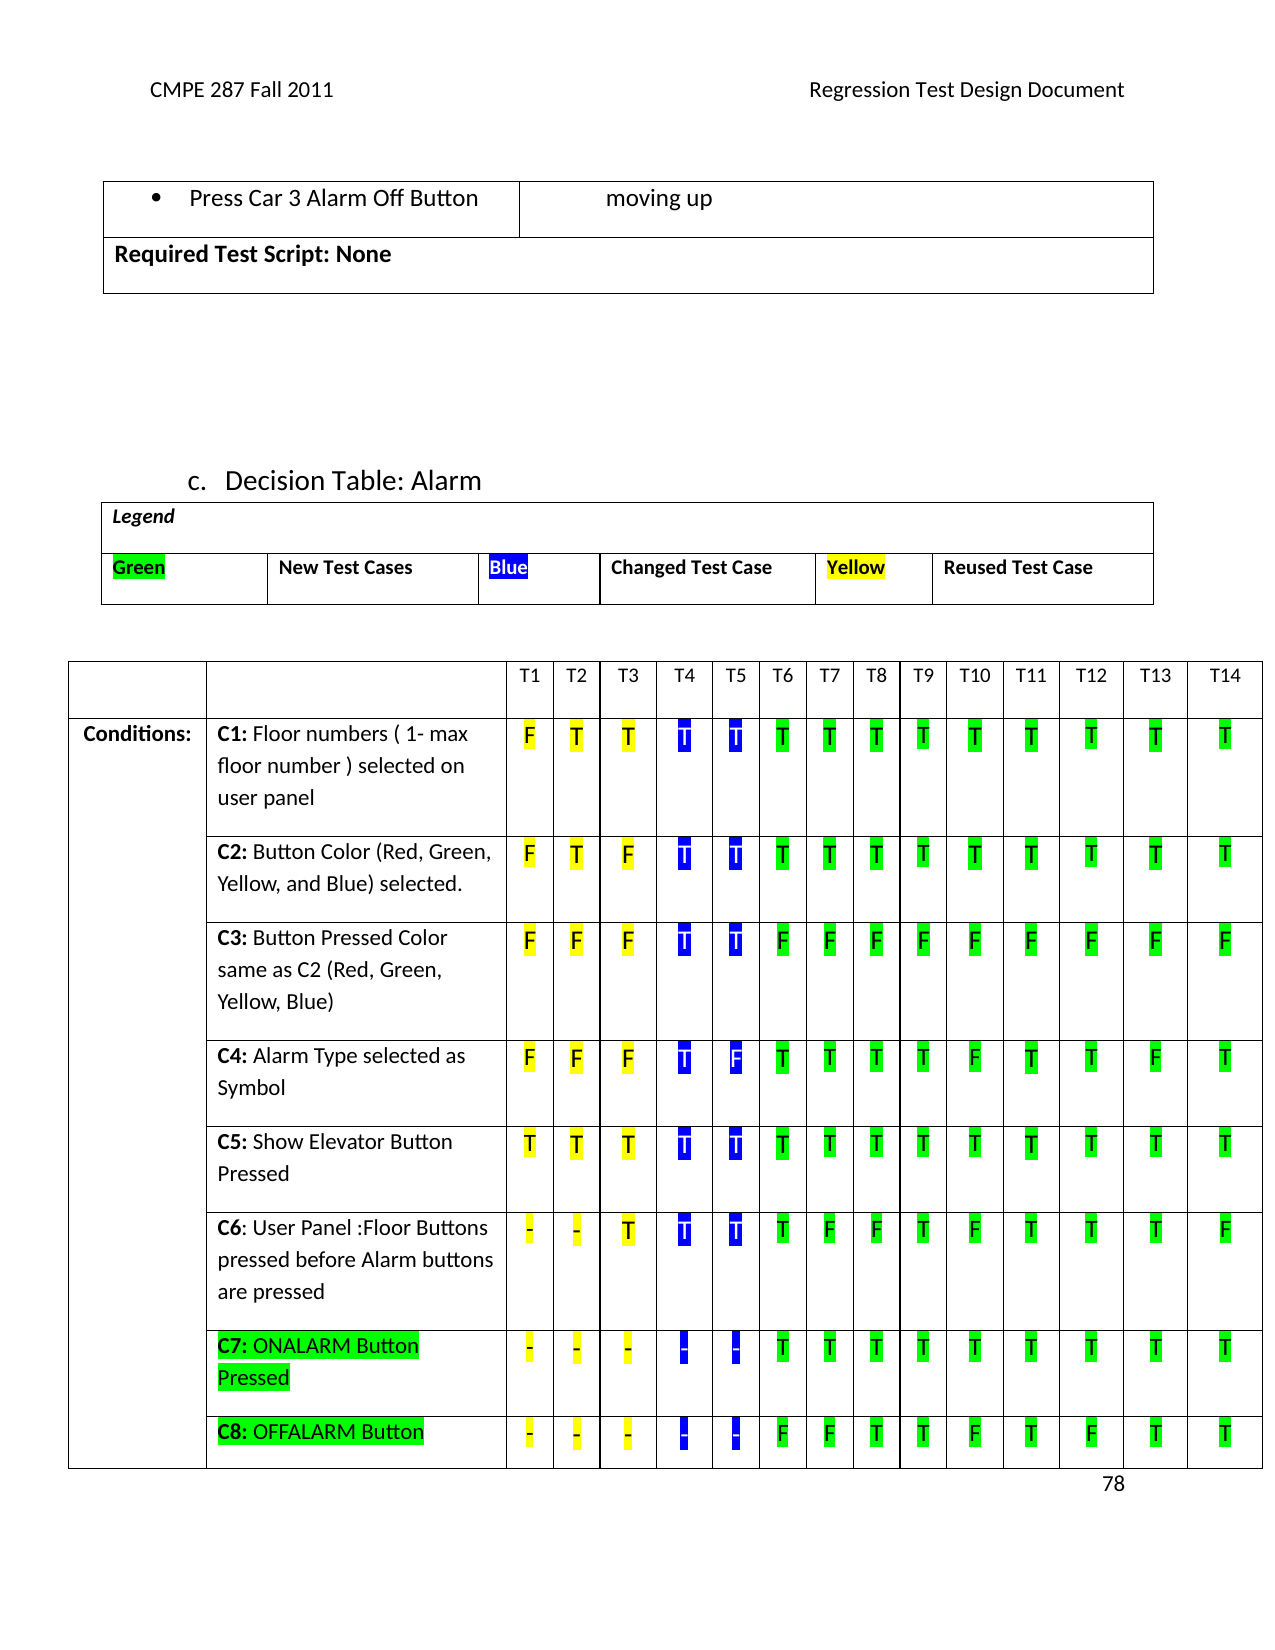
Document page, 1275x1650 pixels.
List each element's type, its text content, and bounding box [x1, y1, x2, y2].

table_cell T [1188, 1127, 1262, 1212]
table_header T5 [713, 662, 759, 718]
table_cell T [854, 1041, 899, 1126]
table_header Legend [102, 503, 1153, 553]
table_cell T [854, 1127, 899, 1212]
table_cell C4: Alarm Type selected as Symbol [207, 1041, 506, 1126]
table_header T3 [601, 662, 656, 718]
table_cell T [760, 1331, 806, 1416]
table_cell T [554, 719, 599, 836]
table_cell T [601, 1127, 656, 1212]
table_cell T [657, 719, 712, 836]
table_cell T [901, 1041, 946, 1126]
table_cell F [554, 923, 599, 1040]
table_cell Green [102, 554, 267, 604]
table_header T7 [807, 662, 853, 718]
table_cell T [854, 1331, 899, 1416]
table_cell - [713, 1417, 759, 1468]
table_cell - [507, 1417, 553, 1468]
table_cell T [601, 1213, 656, 1330]
table_cell C1: Floor numbers ( 1- max floor number ) selected on user panel [207, 719, 506, 836]
table_cell F [901, 923, 946, 1040]
table_cell - [554, 1417, 599, 1468]
table_cell T [760, 837, 806, 922]
table_cell T [807, 837, 853, 922]
table_header T8 [854, 662, 899, 718]
table_cell Conditions: [69, 719, 206, 1468]
table_cell T [854, 837, 899, 922]
table_cell T [1124, 1127, 1187, 1212]
table_cell Required Test Script: None [104, 238, 1153, 293]
table_cell C5: Show Elevator Button Pressed [207, 1127, 506, 1212]
table_cell F [601, 923, 656, 1040]
table_cell T [713, 837, 759, 922]
table_cell F [507, 923, 553, 1040]
table_cell F [807, 1213, 853, 1330]
table_header T2 [554, 662, 599, 718]
table_cell Blue [479, 554, 599, 604]
table_cell T [1188, 1417, 1262, 1468]
table_cell T [1004, 1127, 1059, 1212]
table_cell T [713, 719, 759, 836]
table_cell T [901, 837, 946, 922]
table_cell - [657, 1417, 712, 1468]
table_cell T [1060, 837, 1123, 922]
table_cell T [947, 719, 1003, 836]
table_cell T [657, 837, 712, 922]
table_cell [520, 182, 1153, 237]
table_cell F [760, 923, 806, 1040]
table_cell T [854, 719, 899, 836]
table_cell Yellow [816, 554, 932, 604]
table_header T9 [901, 662, 946, 718]
table_header [207, 662, 506, 718]
table_cell New Test Cases [268, 554, 478, 604]
table_cell F [1004, 923, 1059, 1040]
table_cell T [1124, 837, 1187, 922]
table_cell T [807, 1127, 853, 1212]
table_cell F [507, 1041, 553, 1126]
table_cell - [507, 1213, 553, 1330]
table_cell F [1060, 923, 1123, 1040]
subtitle Decision Table: Alarm [187, 462, 1125, 497]
table_cell T [1124, 1213, 1187, 1330]
table_cell T [947, 837, 1003, 922]
table_header T10 [947, 662, 1003, 718]
table_cell F [947, 1213, 1003, 1330]
table_cell T [947, 1331, 1003, 1416]
table_cell - [554, 1213, 599, 1330]
table_cell T [901, 1331, 946, 1416]
table_cell T [901, 719, 946, 836]
table_cell T [657, 1213, 712, 1330]
table_cell F [807, 923, 853, 1040]
table_cell T [1004, 837, 1059, 922]
table_cell T [1188, 1041, 1262, 1126]
table_cell T [713, 1213, 759, 1330]
table_cell T [1124, 1331, 1187, 1416]
table_cell T [760, 719, 806, 836]
table_cell T [1004, 1041, 1059, 1126]
table_cell T [1124, 1417, 1187, 1468]
table_cell T [657, 1127, 712, 1212]
table_cell T [713, 1127, 759, 1212]
table_cell T [1060, 1041, 1123, 1126]
table_cell - [657, 1331, 712, 1416]
table_cell C7: ONALARM Button Pressed [207, 1331, 506, 1416]
table_cell F [947, 923, 1003, 1040]
table_cell C6: User Panel :Floor Buttons pressed before Alarm buttons are pressed [207, 1213, 506, 1330]
table_cell T [947, 1127, 1003, 1212]
table_cell - [507, 1331, 553, 1416]
table_cell T [1004, 1417, 1059, 1468]
table_header T12 [1060, 662, 1123, 718]
table_cell - [601, 1331, 656, 1416]
table_cell F [760, 1417, 806, 1468]
table_cell T [1004, 1331, 1059, 1416]
table_cell F [601, 1041, 656, 1126]
table_cell T [807, 1331, 853, 1416]
table_cell T [1124, 719, 1187, 836]
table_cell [207, 1417, 506, 1468]
table_cell T [760, 1041, 806, 1126]
table_cell F [807, 1417, 853, 1468]
table_cell C3: Button Pressed Color same as C2 (Red, Green, Yellow, Blue) [207, 923, 506, 1040]
table_cell T [1060, 1331, 1123, 1416]
table_cell F [713, 1041, 759, 1126]
table_cell - [554, 1331, 599, 1416]
table_cell T [657, 923, 712, 1040]
table_cell T [807, 719, 853, 836]
table_cell F [554, 1041, 599, 1126]
table_cell F [1188, 923, 1262, 1040]
table_cell T [760, 1213, 806, 1330]
table_header T4 [657, 662, 712, 718]
table_header T13 [1124, 662, 1187, 718]
table_cell T [1004, 1213, 1059, 1330]
table_cell T [1188, 837, 1262, 922]
table_cell T [1188, 719, 1262, 836]
table_cell Reused Test Case [933, 554, 1153, 604]
table_cell F [947, 1041, 1003, 1126]
table_cell T [554, 837, 599, 922]
table_cell T [713, 923, 759, 1040]
table_cell F [507, 837, 553, 922]
table_cell F [507, 719, 553, 836]
table_cell F [601, 837, 656, 922]
table_cell C2: Button Color (Red, Green, Yellow, and Blue) selected. [207, 837, 506, 922]
table_cell T [1060, 1127, 1123, 1212]
table_cell F [947, 1417, 1003, 1468]
table_cell T [657, 1041, 712, 1126]
table_cell F [854, 1213, 899, 1330]
table_cell T [1060, 1213, 1123, 1330]
table_cell T [1004, 719, 1059, 836]
table_header T6 [760, 662, 806, 718]
table_cell F [1124, 923, 1187, 1040]
table_cell Changed Test Case [601, 554, 815, 604]
table_cell - [713, 1331, 759, 1416]
table_cell T [854, 1417, 899, 1468]
table_cell - [601, 1417, 656, 1468]
table_cell T [507, 1127, 553, 1212]
table_cell T [601, 719, 656, 836]
table_header T14 [1188, 662, 1262, 718]
table_header T11 [1004, 662, 1059, 718]
table_cell F [1124, 1041, 1187, 1126]
table_cell F [1188, 1213, 1262, 1330]
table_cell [104, 182, 519, 237]
table_cell F [854, 923, 899, 1040]
table_cell T [901, 1417, 946, 1468]
table_cell F [1060, 1417, 1123, 1468]
table_cell T [901, 1213, 946, 1330]
table_cell T [554, 1127, 599, 1212]
table_cell T [760, 1127, 806, 1212]
table_cell T [1060, 719, 1123, 836]
table_cell T [901, 1127, 946, 1212]
table_header [69, 662, 206, 718]
table_cell T [1188, 1331, 1262, 1416]
table_header T1 [507, 662, 553, 718]
table_cell T [807, 1041, 853, 1126]
